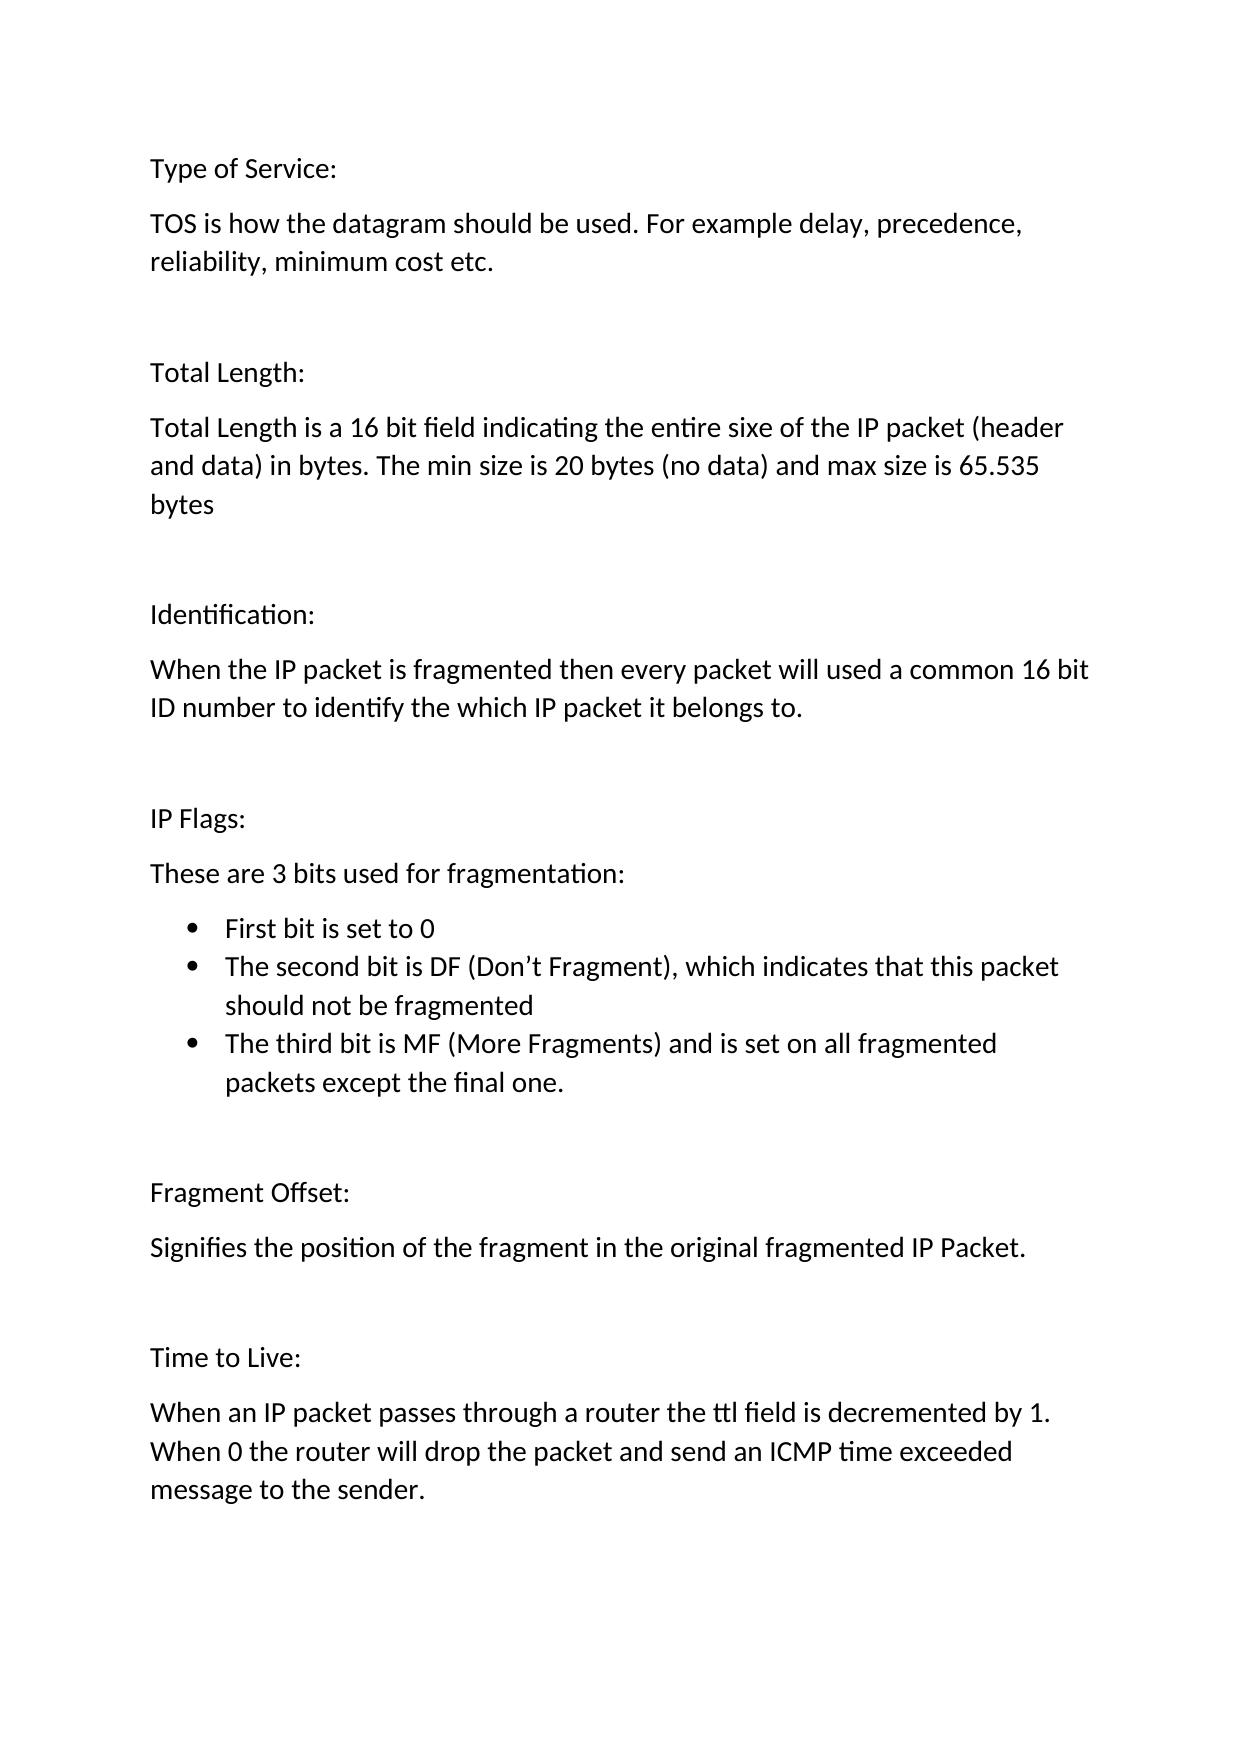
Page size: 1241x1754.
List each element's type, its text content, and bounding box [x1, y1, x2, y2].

text Fragment Offset: [150, 1174, 1090, 1209]
text Identification: [150, 596, 1090, 632]
list The third bit is MF (More Fragments) and is set on all fragmented packets except the final one. [187, 1025, 1090, 1099]
text When the IP packet is fragmented then every packet will used a common 16 bit ID number to identify the which IP packet it belongs to. [150, 651, 1090, 725]
text Total Length is a 16 bit field indicating the entire sixe of the IP packet (header and data) in bytes. The min size is 20 bytes (no data) and max size is 65.535 bytes [150, 409, 1090, 521]
text TOS is how the datagram should be used. For example delay, precedence, reliability, minimum cost etc. [150, 205, 1090, 279]
text Total Length: [150, 354, 1090, 389]
text Time to Live: [150, 1339, 1090, 1375]
list First bit is set to 0 [187, 910, 1090, 946]
text Type of Service: [150, 150, 1090, 186]
text These are 3 bits used for fragmentation: [150, 855, 1090, 890]
text Signifies the position of the fragment in the original fragmented IP Packet. [150, 1229, 1090, 1264]
text IP Flags: [150, 800, 1090, 835]
list The second bit is DF (Don’t Fragment), which indicates that this packet should not be fragmented [187, 948, 1090, 1022]
text When an IP packet passes through a router the ttl field is decremented by 1. When 0 the router will drop the packet and send an ICMP time exceeded message to the sender. [150, 1394, 1090, 1507]
